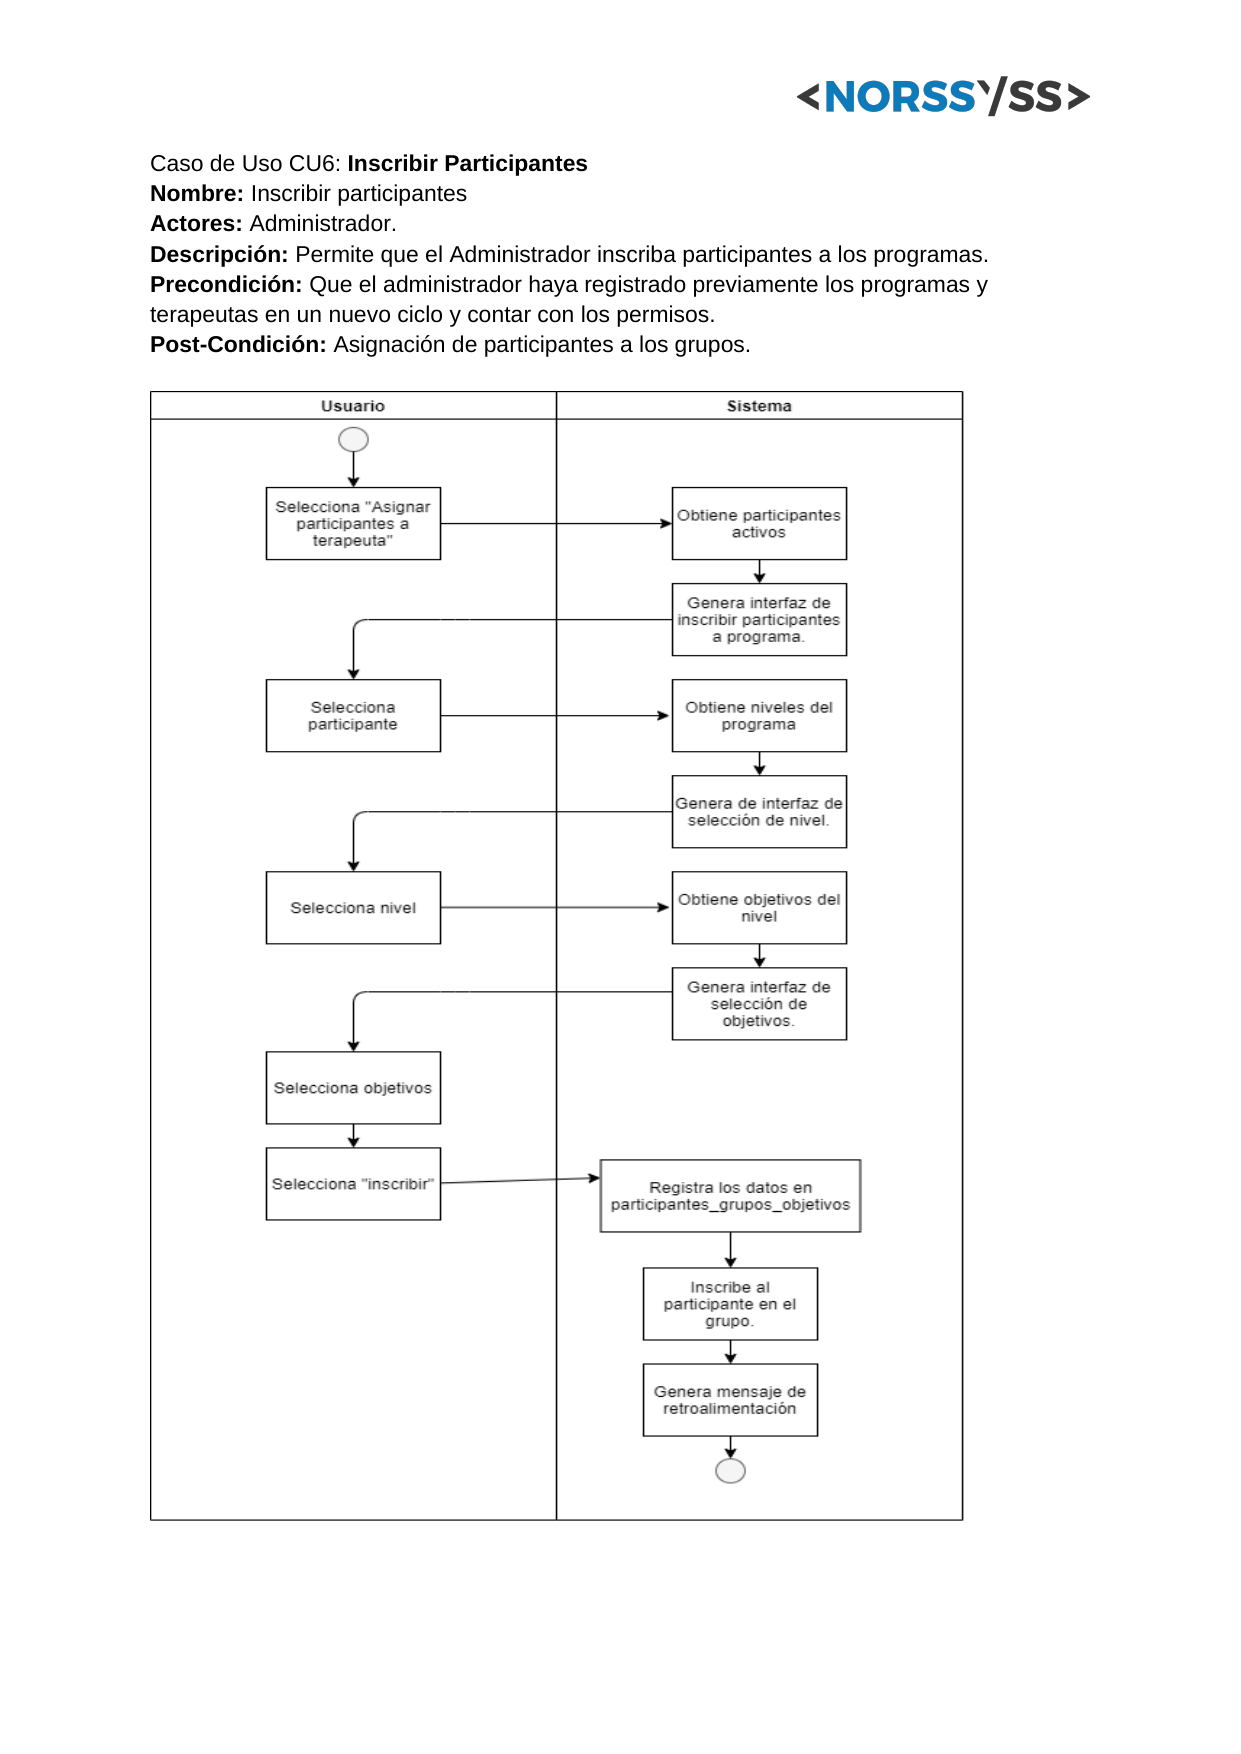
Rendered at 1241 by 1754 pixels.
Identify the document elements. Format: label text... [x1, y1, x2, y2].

text Descripción: Permite que el Administrador inscriba participantes a los programas. [150, 241, 1090, 267]
picture [796, 75, 1091, 125]
picture [150, 391, 965, 1522]
text Post-Condición: Asignación de participantes a los grupos. [150, 331, 1090, 358]
text Precondición: Que el administrador haya registrado previamente los programas y terapeutas en un nuevo ciclo y contar con los permisos. [150, 271, 1090, 327]
text Actores: Administrador. [150, 210, 1090, 237]
text Caso de Uso CU6: Inscribir Participantes [150, 150, 1090, 176]
text Nombre: Inscribir participantes [150, 180, 1090, 207]
